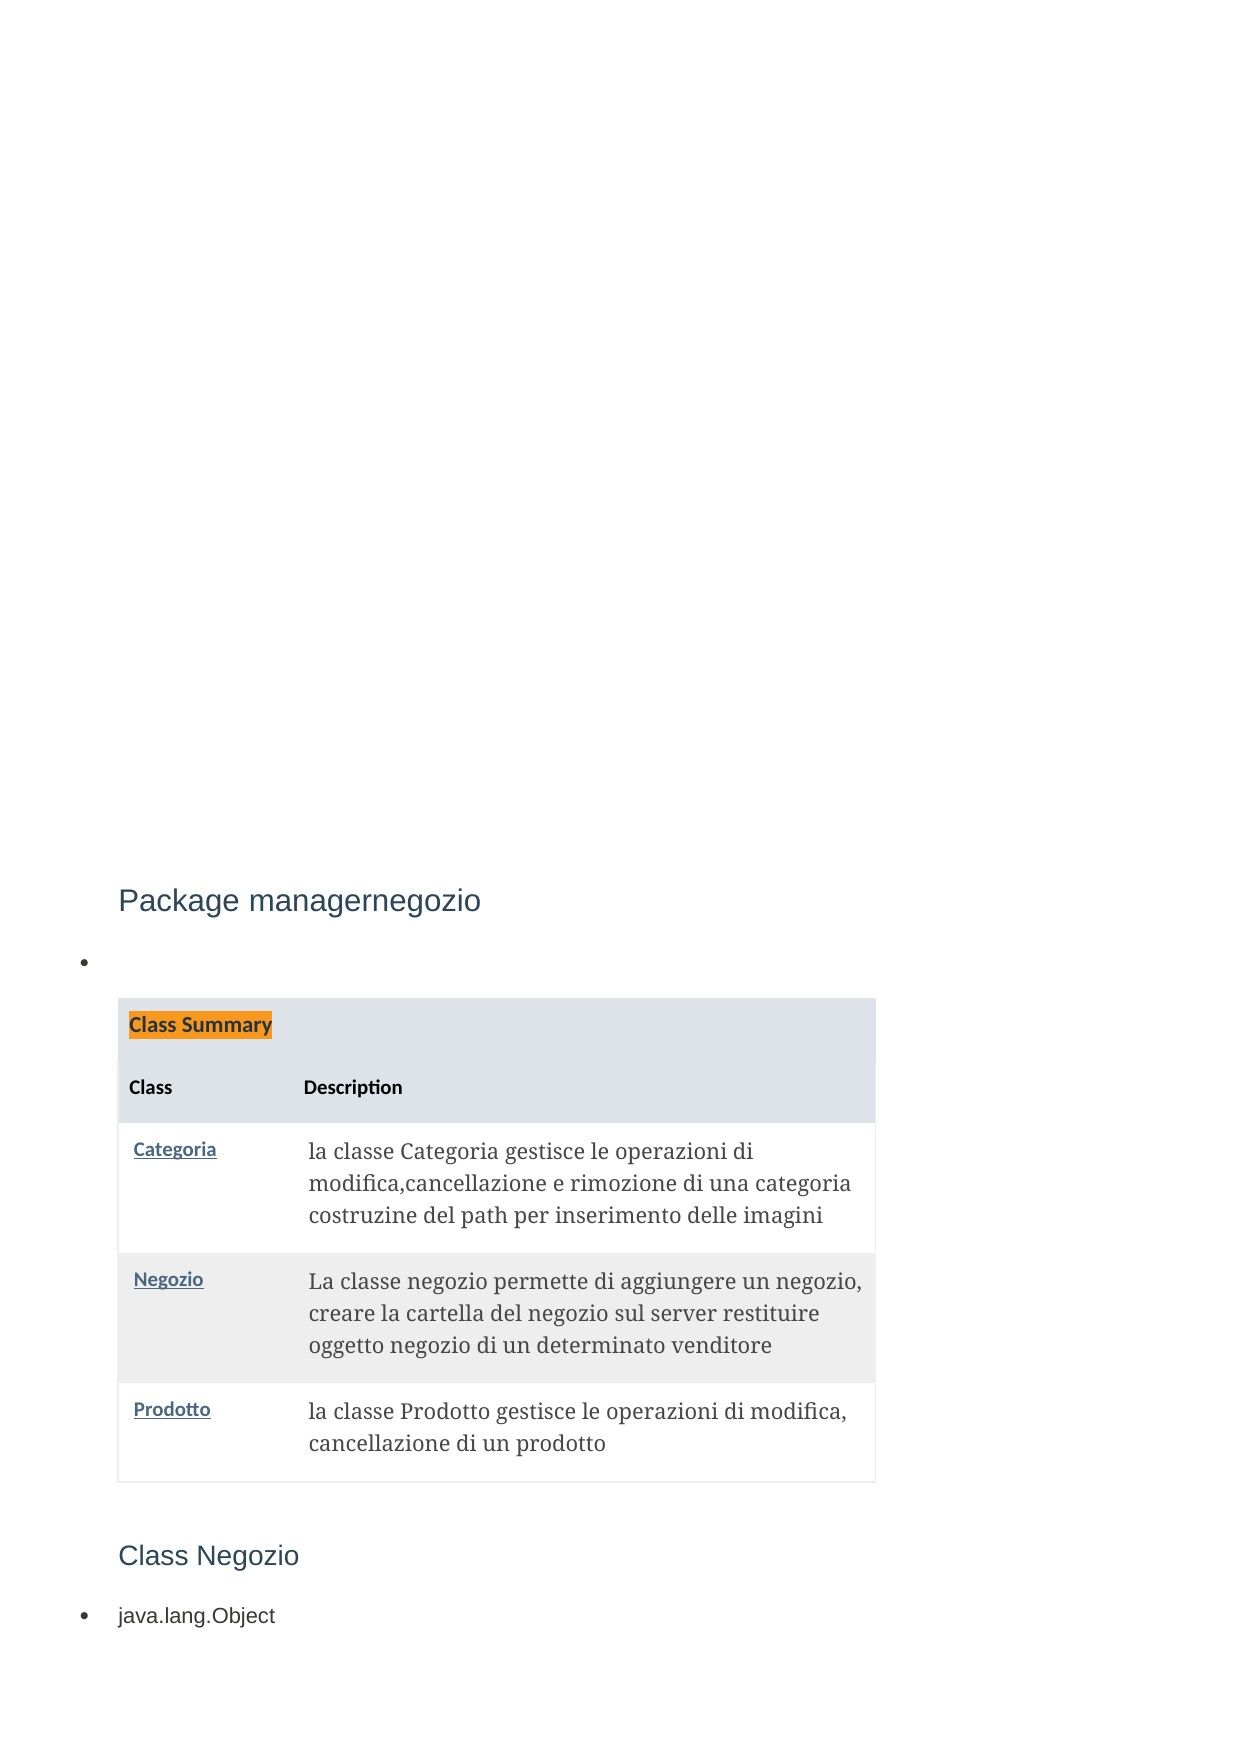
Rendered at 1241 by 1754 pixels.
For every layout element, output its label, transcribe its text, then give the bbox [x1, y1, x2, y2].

table_cell Categoria [119, 1124, 293, 1253]
subtitle Class Negozio [118, 1539, 1122, 1571]
table_cell La classe negozio permette di aggiungere un negozio, creare la cartella del negozio sul server restituire oggetto negozio di un determinato venditore [293, 1253, 875, 1383]
table_header Class Summary [118, 998, 876, 1062]
subtitle Package managernegozio [118, 882, 1122, 917]
list java.lang.Object [81, 1603, 1122, 1628]
table_cell la classe Categoria gestisce le operazioni di modifica,cancellazione e rimozione di una categoria costruzine del path per inserimento delle imagini [293, 1124, 875, 1253]
table_cell Description [293, 1062, 875, 1123]
table_cell Class [119, 1062, 293, 1123]
table_cell Negozio [119, 1253, 293, 1383]
table_cell Prodotto [119, 1383, 293, 1481]
table_cell la classe Prodotto gestisce le operazioni di modifica, cancellazione di un prodotto [293, 1383, 875, 1481]
